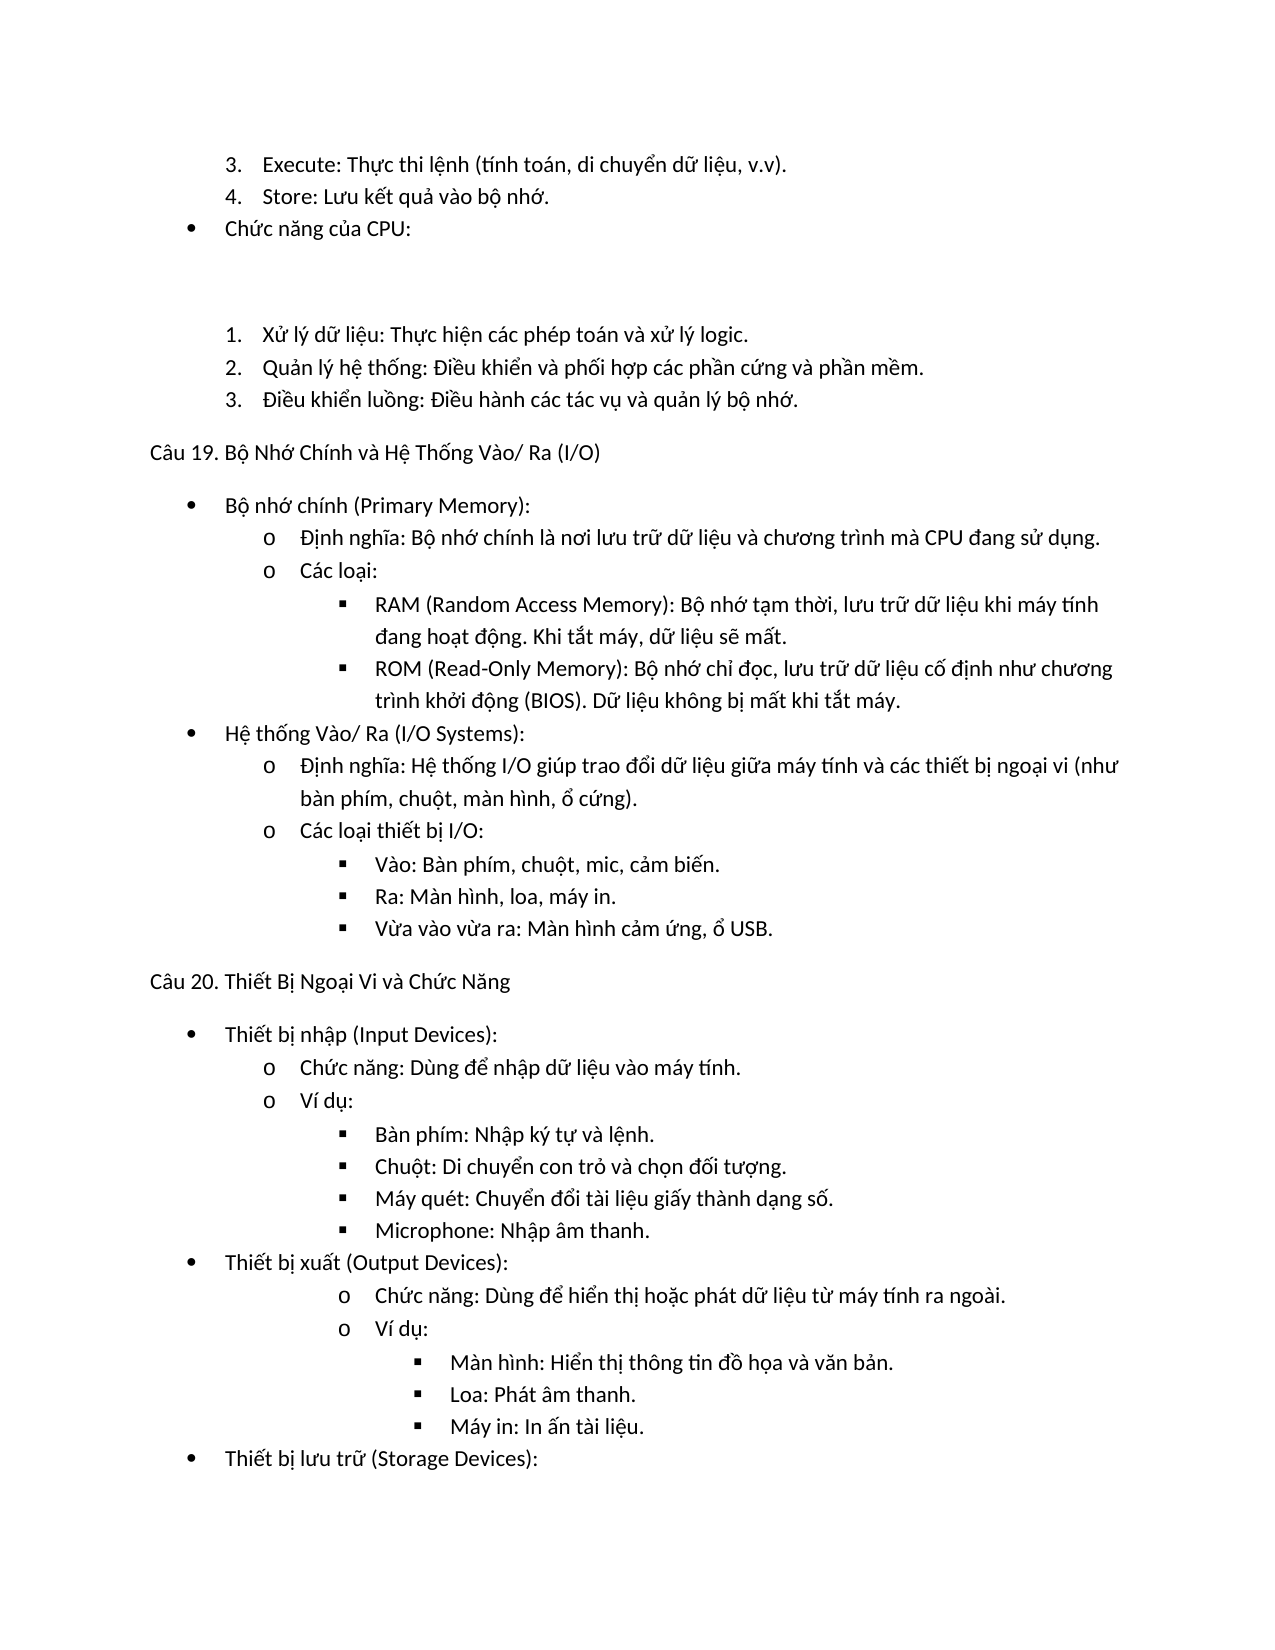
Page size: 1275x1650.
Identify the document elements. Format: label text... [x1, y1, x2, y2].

list Vừa vào vừa ra: Màn hình cảm ứng, ổ USB. [337, 914, 1125, 942]
list Chuột: Di chuyển con trỏ và chọn đối tượng. [337, 1152, 1125, 1180]
list Ví dụ: [337, 1314, 1125, 1343]
list Định nghĩa: Bộ nhớ chính là nơi lưu trữ dữ liệu và chương trình mà CPU đang sử dụng. [262, 523, 1125, 552]
text Câu 19. Bộ Nhớ Chính và Hệ Thống Vào/ Ra (I/O) [150, 438, 1125, 466]
list Ra: Màn hình, loa, máy in. [337, 882, 1125, 910]
list Máy quét: Chuyển đổi tài liệu giấy thành dạng số. [337, 1184, 1125, 1212]
list RAM (Random Access Memory): Bộ nhớ tạm thời, lưu trữ dữ liệu khi máy tính đang hoạt động. Khi tắt máy, dữ liệu sẽ mất. [337, 590, 1125, 650]
list Chức năng: Dùng để nhập dữ liệu vào máy tính. [262, 1053, 1125, 1082]
list Các loại thiết bị I/O: [262, 817, 1125, 846]
list Thiết bị xuất (Output Devices): [187, 1248, 1125, 1277]
list Thiết bị nhập (Input Devices): [187, 1021, 1125, 1048]
list Chức năng: Dùng để hiển thị hoặc phát dữ liệu từ máy tính ra ngoài. [337, 1281, 1125, 1310]
list Vào: Bàn phím, chuột, mic, cảm biến. [337, 850, 1125, 878]
text Câu 20. Thiết Bị Ngoại Vi và Chức Năng [150, 967, 1125, 996]
list Hệ thống Vào/ Ra (I/O Systems): [187, 719, 1125, 747]
list Execute: Thực thi lệnh (tính toán, di chuyển dữ liệu, v.v). [225, 150, 1125, 178]
list Chức năng của CPU: [187, 214, 1125, 242]
list Store: Lưu kết quả vào bộ nhớ. [225, 182, 1125, 210]
list Xử lý dữ liệu: Thực hiện các phép toán và xử lý logic. [225, 320, 1125, 348]
list Điều khiển luồng: Điều hành các tác vụ và quản lý bộ nhớ. [225, 385, 1125, 413]
list Ví dụ: [262, 1086, 1125, 1115]
list Loa: Phát âm thanh. [412, 1380, 1125, 1408]
list Các loại: [262, 557, 1125, 586]
list Định nghĩa: Hệ thống I/O giúp trao đổi dữ liệu giữa máy tính và các thiết bị ngoại vi (như bàn phím, chuột, màn hình, ổ cứng). [262, 751, 1125, 812]
list Quản lý hệ thống: Điều khiển và phối hợp các phần cứng và phần mềm. [225, 353, 1125, 381]
list ROM (Read-Only Memory): Bộ nhớ chỉ đọc, lưu trữ dữ liệu cố định như chương trình khởi động (BIOS). Dữ liệu không bị mất khi tắt máy. [337, 654, 1125, 715]
list Bộ nhớ chính (Primary Memory): [187, 491, 1125, 519]
list Microphone: Nhập âm thanh. [337, 1216, 1125, 1244]
list Máy in: In ấn tài liệu. [412, 1412, 1125, 1440]
list Thiết bị lưu trữ (Storage Devices): [187, 1444, 1125, 1472]
list Bàn phím: Nhập ký tự và lệnh. [337, 1120, 1125, 1148]
list Màn hình: Hiển thị thông tin đồ họa và văn bản. [412, 1348, 1125, 1376]
